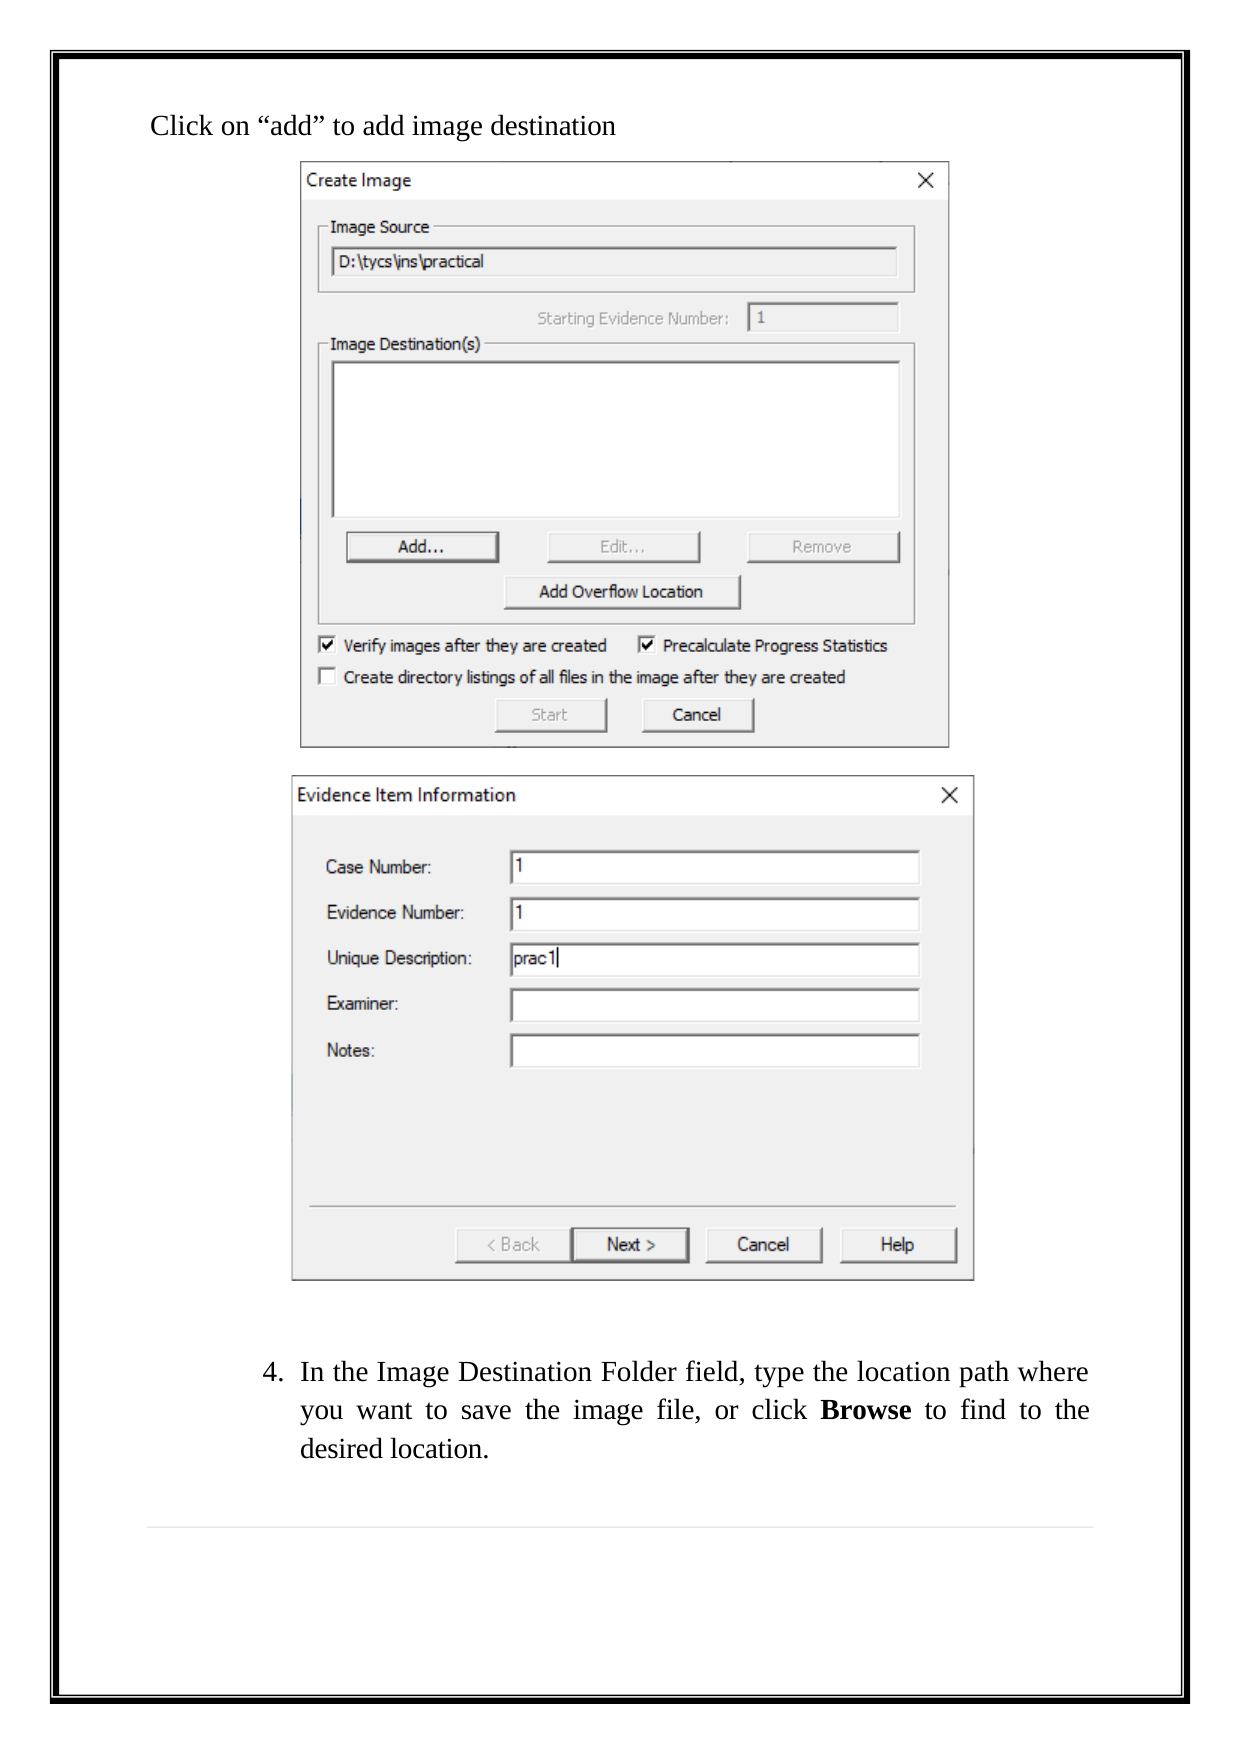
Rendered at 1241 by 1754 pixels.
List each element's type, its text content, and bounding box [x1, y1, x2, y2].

picture [300, 161, 950, 748]
text Click on “add” to add image destination [150, 108, 1184, 142]
picture [291, 775, 975, 1281]
list In the Image Destination Folder field, type the location path where you want to save the image file, or click Browse to find to the desired location. [262, 1354, 1090, 1464]
